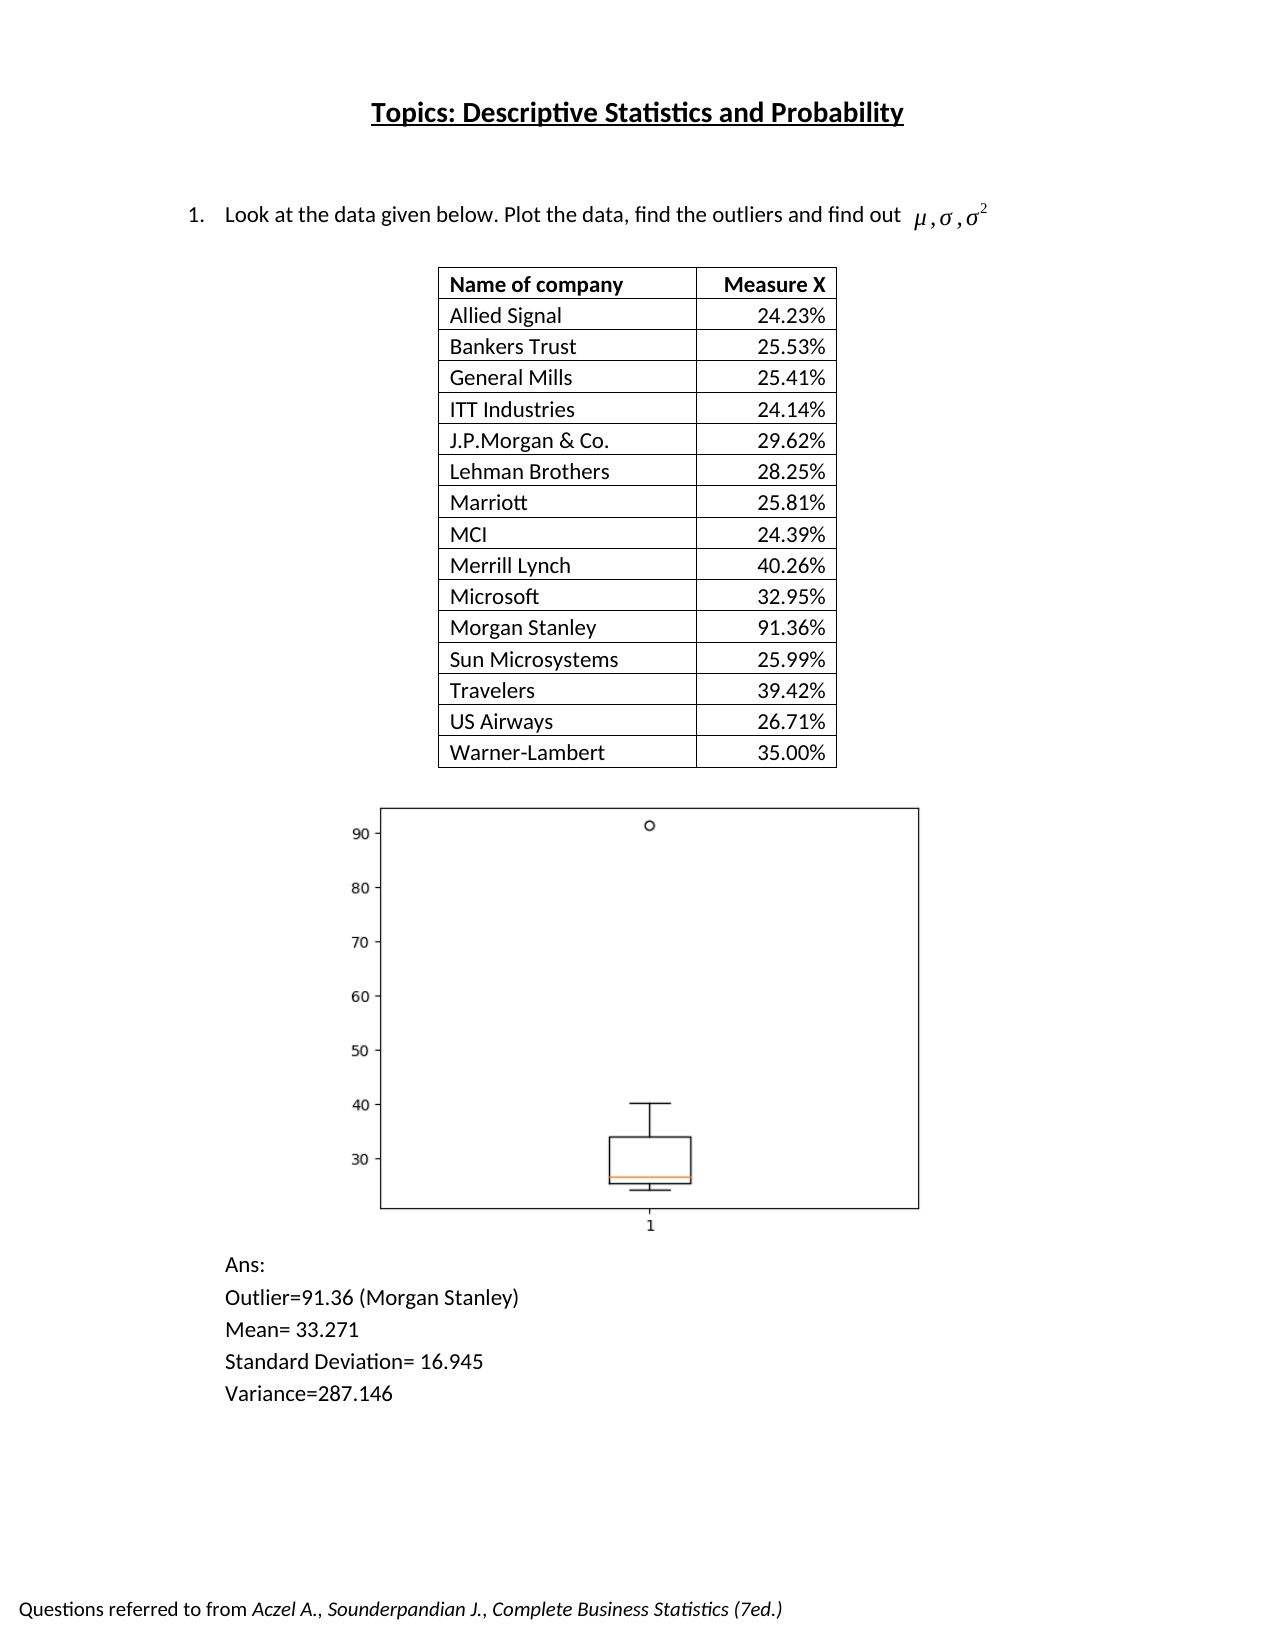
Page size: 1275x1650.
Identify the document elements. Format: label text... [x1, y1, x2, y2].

table_cell 26.71% [697, 705, 836, 735]
table_cell Lehman Brothers [439, 455, 696, 485]
list Standard Deviation= 16.945 [225, 1347, 1125, 1375]
table_cell Warner-Lambert [439, 736, 696, 767]
table_cell Sun Microsystems [439, 643, 696, 673]
list Outlier=91.36 (Morgan Stanley) [225, 1283, 1125, 1311]
table_cell MCI [439, 518, 696, 548]
table_cell Travelers [439, 674, 696, 704]
table_cell 25.41% [697, 361, 836, 392]
table_cell 24.39% [697, 518, 836, 548]
table_cell J.P.Morgan & Co. [439, 424, 696, 454]
table_cell 35.00% [697, 736, 836, 767]
table_cell 40.26% [697, 549, 836, 579]
table_cell 25.99% [697, 643, 836, 673]
table_cell 29.62% [697, 424, 836, 454]
table_cell 39.42% [697, 674, 836, 704]
list Look at the data given below. Plot the data, find the outliers and find out [187, 199, 1125, 230]
list Ans: [225, 1250, 1125, 1278]
table_cell Microsoft [439, 580, 696, 610]
table_cell General Mills [439, 361, 696, 392]
table_cell Allied Signal [439, 299, 696, 329]
table_cell 25.53% [697, 330, 836, 360]
table_cell 24.23% [697, 299, 836, 329]
table_cell 32.95% [697, 580, 836, 610]
table_header Measure X [697, 268, 836, 298]
list Mean= 33.271 [225, 1315, 1125, 1343]
list Variance=287.146 [225, 1379, 1125, 1407]
picture [340, 797, 926, 1243]
table_cell ITT Industries [439, 393, 696, 423]
table_cell Merrill Lynch [439, 549, 696, 579]
table_cell 24.14% [697, 393, 836, 423]
table_cell Morgan Stanley [439, 611, 696, 642]
table_cell Bankers Trust [439, 330, 696, 360]
table_header Name of company [439, 268, 696, 298]
text Topics: Descriptive Statistics and Probability [150, 94, 1125, 129]
table_cell 25.81% [697, 486, 836, 517]
table_cell 28.25% [697, 455, 836, 485]
table_cell 91.36% [697, 611, 836, 642]
table_cell US Airways [439, 705, 696, 735]
table_cell Marriott [439, 486, 696, 517]
